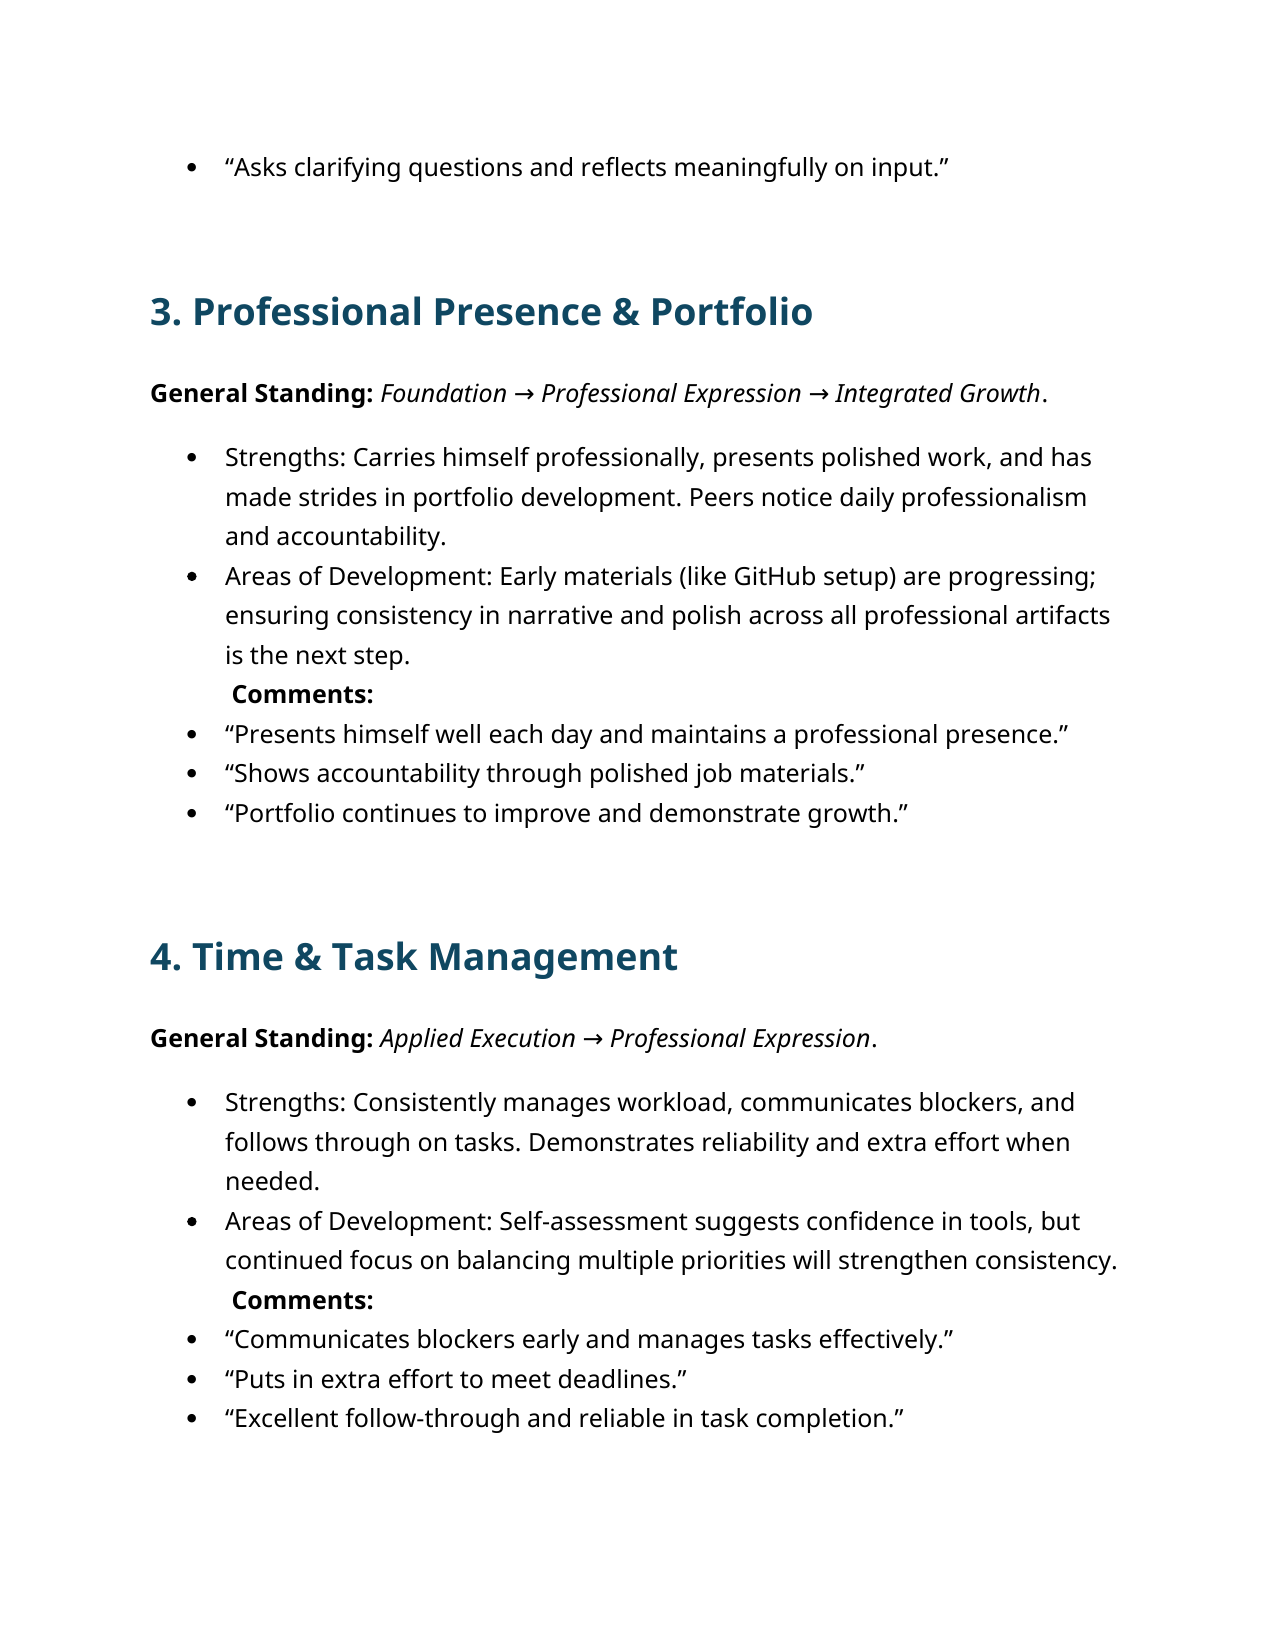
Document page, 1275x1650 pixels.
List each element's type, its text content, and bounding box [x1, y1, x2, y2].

list “Presents himself well each day and maintains a professional presence.” [187, 716, 1125, 750]
list Strengths: Consistently manages workload, communicates blockers, and follows through on tasks. Demonstrates reliability and extra effort when needed. [187, 1085, 1125, 1198]
text General Standing: Applied Execution → Professional Expression. [150, 1021, 1125, 1055]
list Areas of Development: Early materials (like GitHub setup) are progressing; ensuring consistency in narrative and polish across all professional artifacts is the next step. Comments: [187, 558, 1125, 711]
subtitle 3. Professional Presence & Portfolio [150, 285, 1125, 336]
subtitle 4. Time & Task Management [150, 930, 1125, 981]
list “Portfolio continues to improve and demonstrate growth.” [187, 795, 1125, 829]
list “Communicates blockers early and manages tasks effectively.” [187, 1322, 1125, 1356]
list “Excellent follow-through and reliable in task completion.” [187, 1401, 1125, 1435]
list Strengths: Carries himself professionally, presents polished work, and has made strides in portfolio development. Peers notice daily professionalism and accountability. [187, 440, 1125, 553]
list “Puts in extra effort to meet deadlines.” [187, 1361, 1125, 1396]
list Areas of Development: Self-assessment suggests confidence in tools, but continued focus on balancing multiple priorities will strengthen consistency. Comments: [187, 1203, 1125, 1317]
list “Shows accountability through polished job materials.” [187, 756, 1125, 790]
text General Standing: Foundation → Professional Expression → Integrated Growth. [150, 375, 1125, 409]
list “Asks clarifying questions and reflects meaningfully on input.” [187, 150, 1125, 184]
